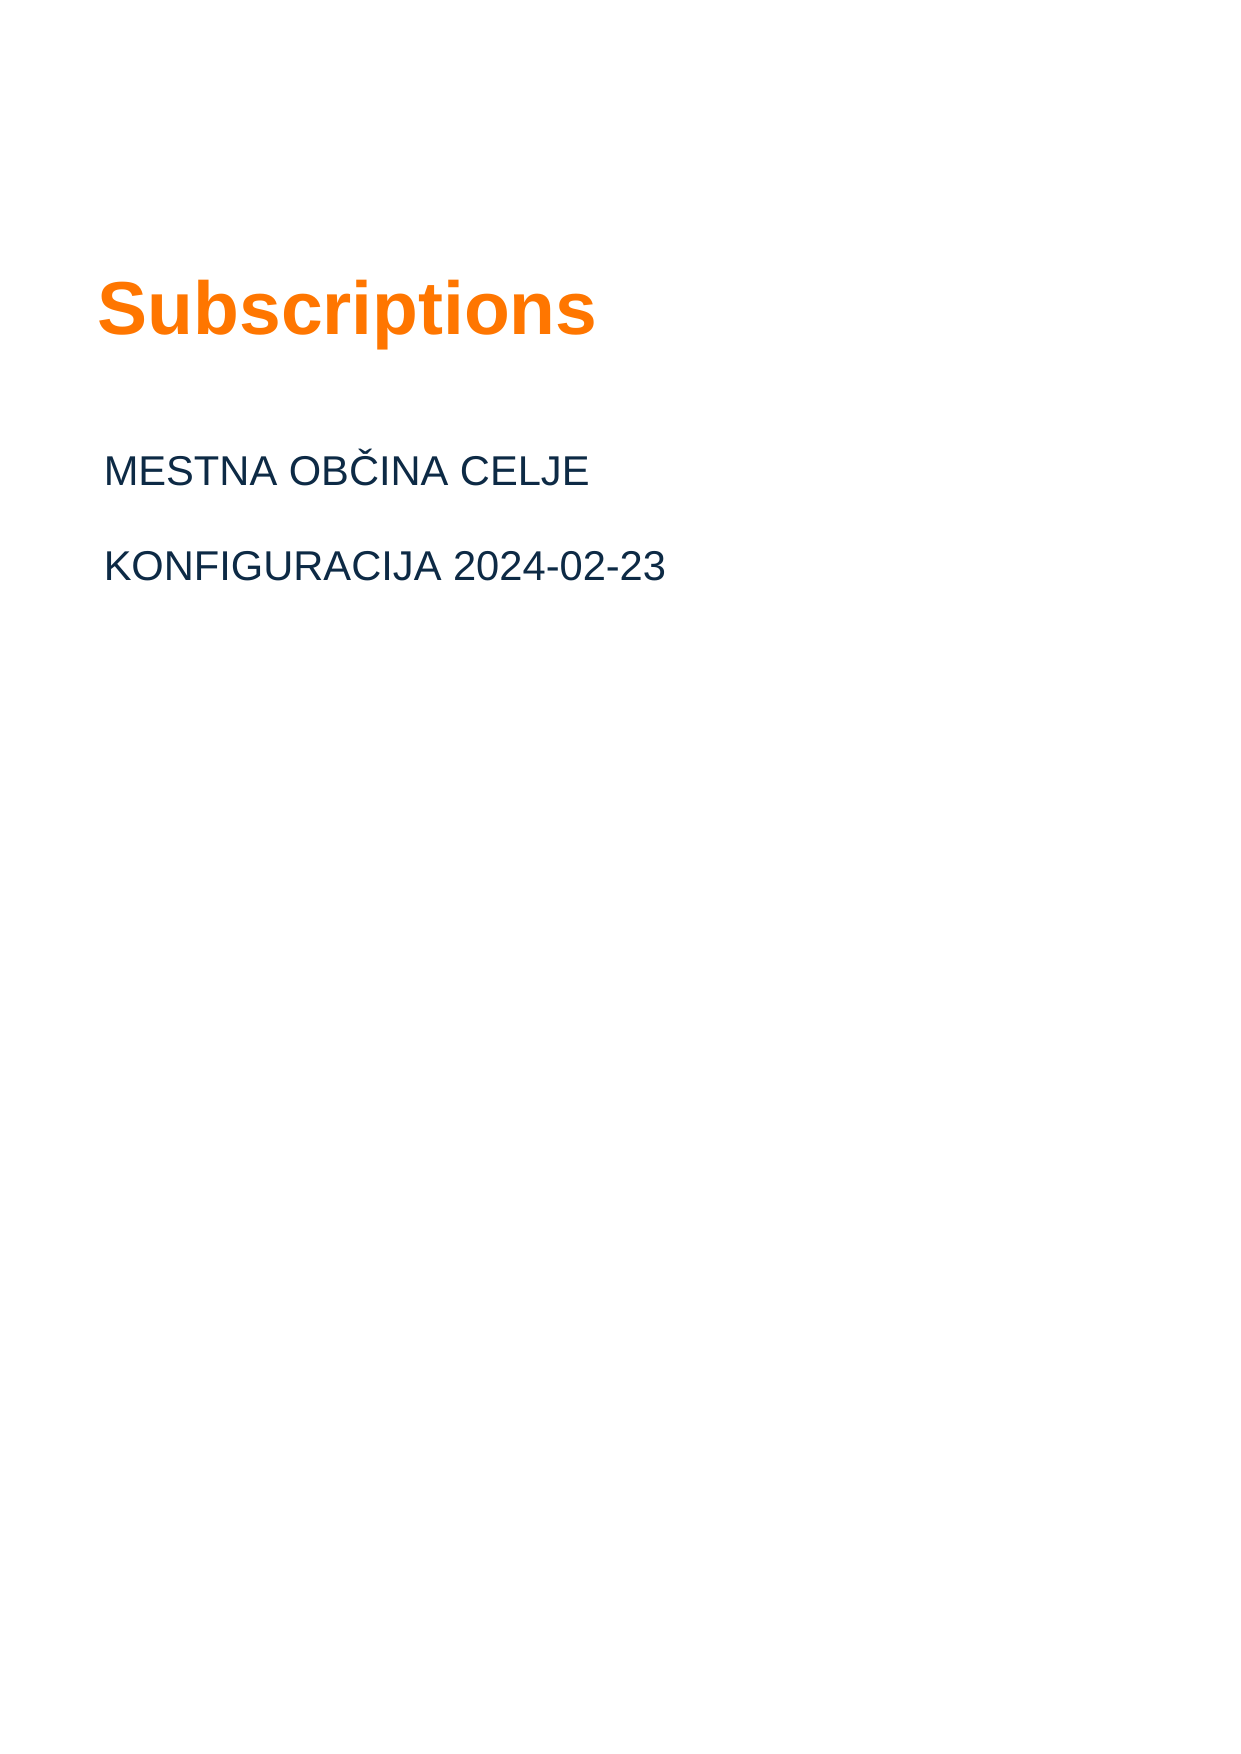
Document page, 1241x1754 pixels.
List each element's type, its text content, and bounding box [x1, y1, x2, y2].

title Subscriptions [98, 264, 1146, 350]
subtitle Mestna občina Celje Konfiguracija 2024-02-23 [103, 350, 1146, 781]
